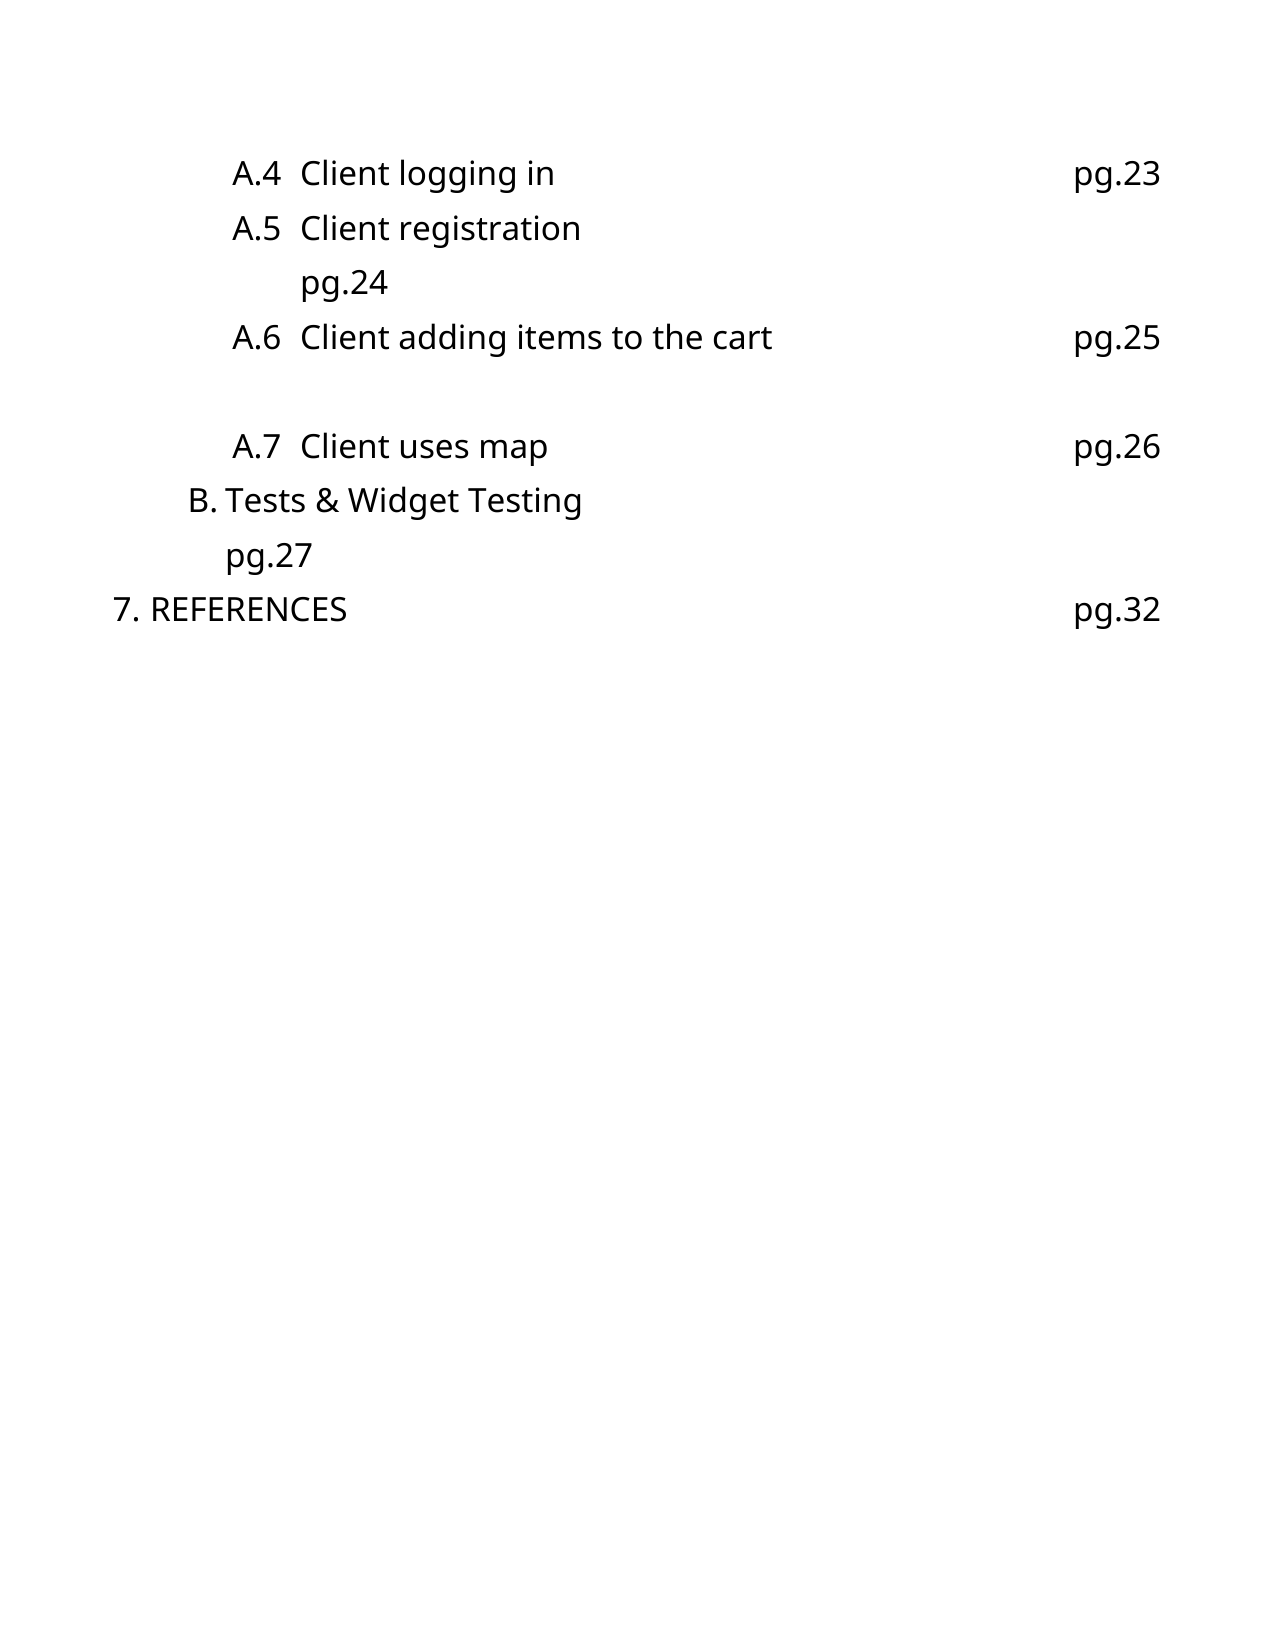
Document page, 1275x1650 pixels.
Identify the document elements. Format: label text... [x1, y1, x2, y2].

list Client uses map pg.26 [281, 422, 1162, 468]
list Client registration pg.24 [281, 204, 1162, 304]
list Client logging in pg.23 [281, 150, 1162, 195]
list REFERENCES pg.32 [112, 586, 1162, 631]
list Tests & Widget Testing pg.27 [187, 477, 1162, 577]
list Client adding items to the cart pg.25 [281, 313, 1162, 413]
